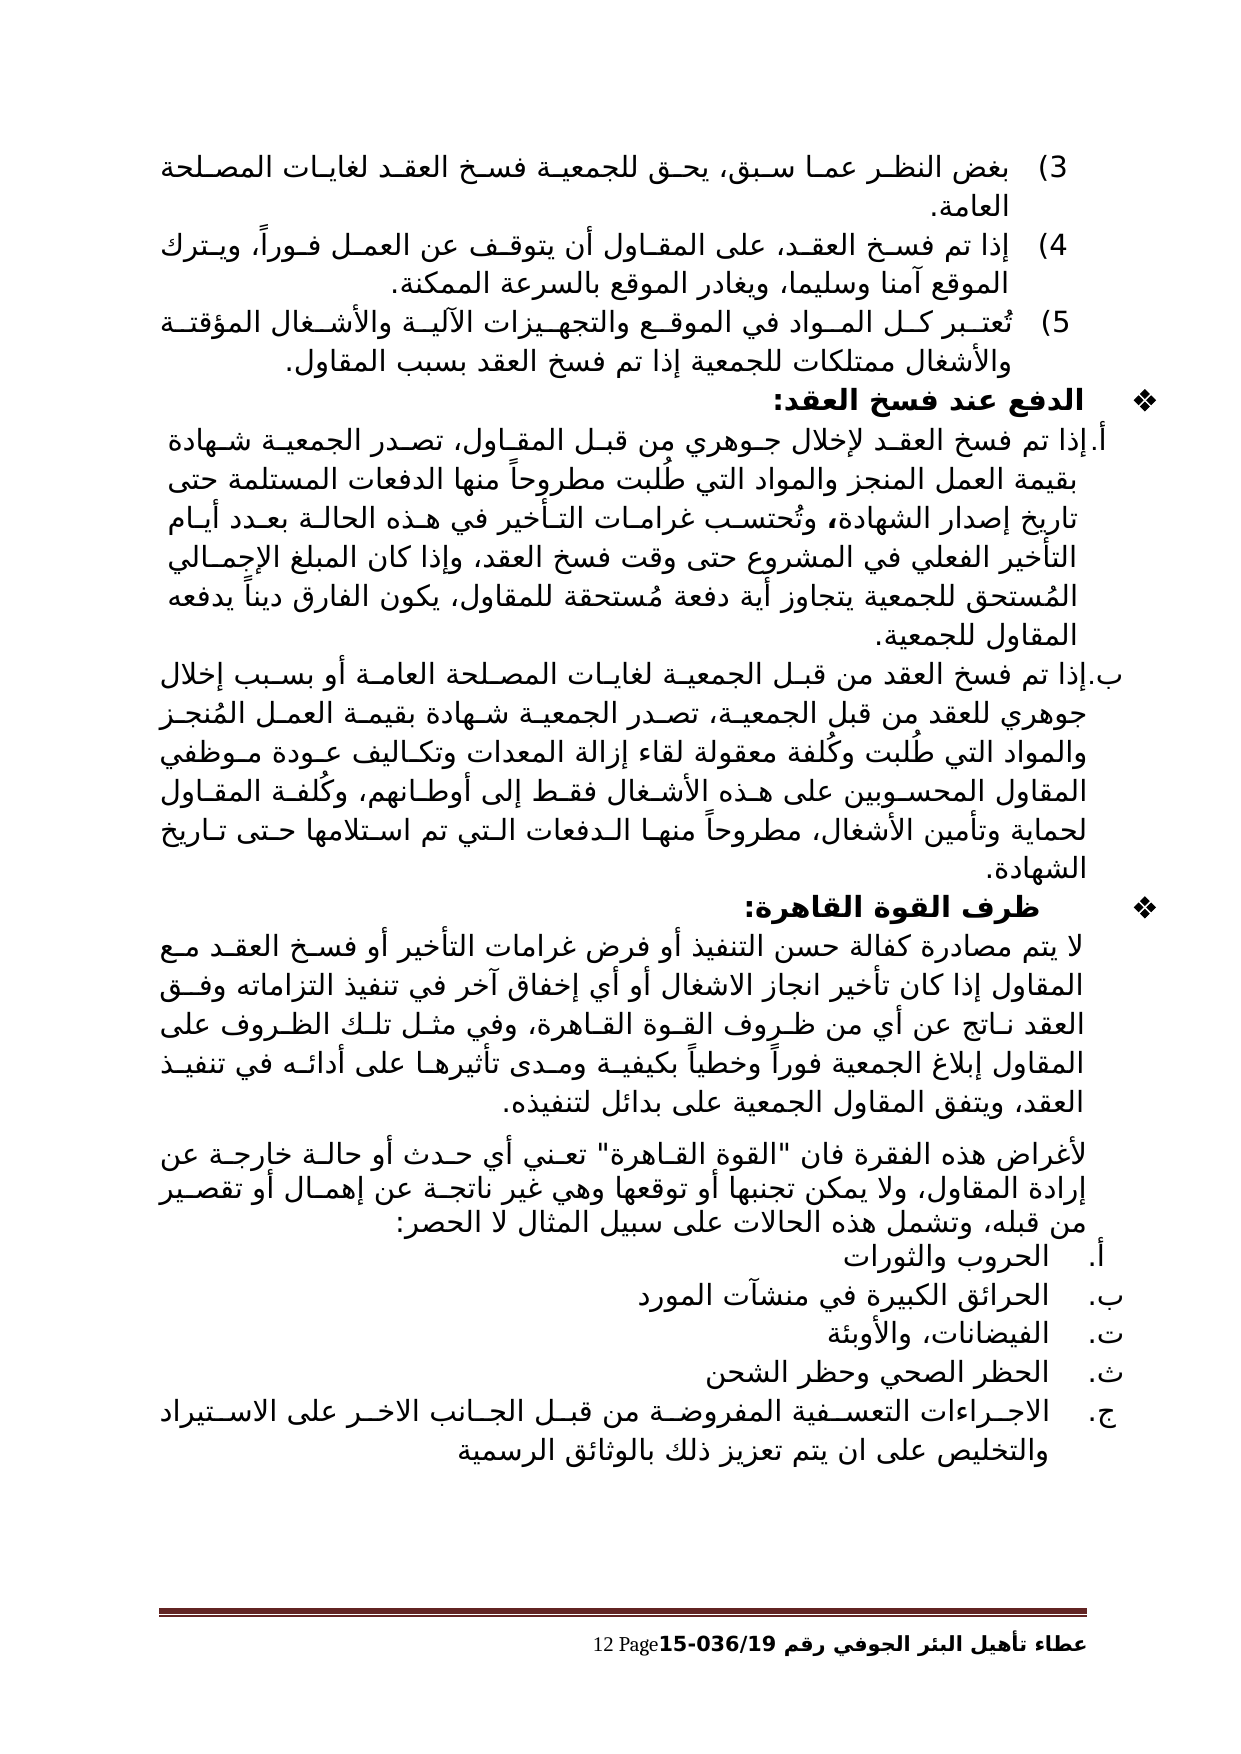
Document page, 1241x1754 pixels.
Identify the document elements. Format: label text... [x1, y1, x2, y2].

list إذا تم فسخ العقد من قبل الجمعية لغايات المصلحة العامة أو بسبب إخلال جوهري للعقد من قبل الجمعية، تصدر الجمعية شهادة بقيمة العمل المُنجز والمواد التي طُلبت وكُلفة معقولة لقاء إزالة المعدات وتكاليف عودة موظفي المقاول المحسوبين على هذه الأشغال فقط إلى أوطانهم، وكُلفة المقاول لحماية وتأمين الأشغال، مطروحاً منها الدفعات التي تم استلامها حتى تاريخ الشهادة. [159, 657, 1087, 886]
list الحرائق الكبيرة في منشآت المورد [159, 1278, 1087, 1312]
text لأغراض هذه الفقرة فان "القوة القاهرة" تعني أي حدث أو حالة خارجة عن إرادة المقاول، ولا يمكن تجنبها أو توقعها وهي غير ناتجة عن إهمال أو تقصير من قبله، وتشمل هذه الحالات على سبيل المثال لا الحصر: [159, 1137, 1087, 1239]
list الفيضانات، والأوبئة [159, 1317, 1087, 1351]
list تُعتبر كل المواد في الموقع والتجهيزات الآلية والأشغال المؤقتة والأشغال ممتلكات للجمعية إذا تم فسخ العقد بسبب المقاول. [159, 306, 1041, 379]
list ظرف القوة القاهرة: [159, 891, 1132, 925]
list لا يتم مصادرة كفالة حسن التنفيذ أو فرض غرامات التأخير أو فسخ العقد مع المقاول إذا كان تأخير انجاز الاشغال أو أي إخفاق آخر في تنفيذ التزاماته وفق العقد ناتج عن أي من ظروف القوة القاهرة، وفي مثل تلك الظروف على المقاول إبلاغ الجمعية فوراً وخطياً بكيفية ومدى تأثيرها على أدائه في تنفيذ العقد، ويتفق المقاول الجمعية على بدائل لتنفيذه. [159, 930, 1085, 1119]
list الدفع عند فسخ العقد: [159, 384, 1132, 418]
list إذا تم فسخ العقد، على المقاول أن يتوقف عن العمل فوراً، ويترك الموقع آمنا وسليما، ويغادر الموقع بالسرعة الممكنة. [159, 228, 1038, 301]
list بغض النظر عما سبق، يحق للجمعية فسخ العقد لغايات المصلحة العامة. [159, 150, 1038, 223]
list الحروب والثورات [159, 1239, 1087, 1273]
list الاجراءات التعسفية المفروضة من قبل الجانب الاخر على الاستيراد والتخليص على ان يتم تعزيز ذلك بالوثائق الرسمية [159, 1395, 1087, 1468]
list الحظر الصحي وحظر الشحن [159, 1356, 1087, 1390]
list إذا تم فسخ العقد لإخلال جوهري من قبل المقاول، تصدر الجمعية شهادة بقيمة العمل المنجز والمواد التي طُلبت مطروحاً منها الدفعات المستلمة حتى تاريخ إصدار الشهادة، وتُحتسب غرامات التأخير في هذه الحالة بعدد أيام التأخير الفعلي في المشروع حتى وقت فسخ العقد، وإذا كان المبلغ الإجمالي المُستحق للجمعية يتجاوز أية دفعة مُستحقة للمقاول، يكون الفارق ديناً يدفعه المقاول للجمعية. [167, 423, 1090, 652]
